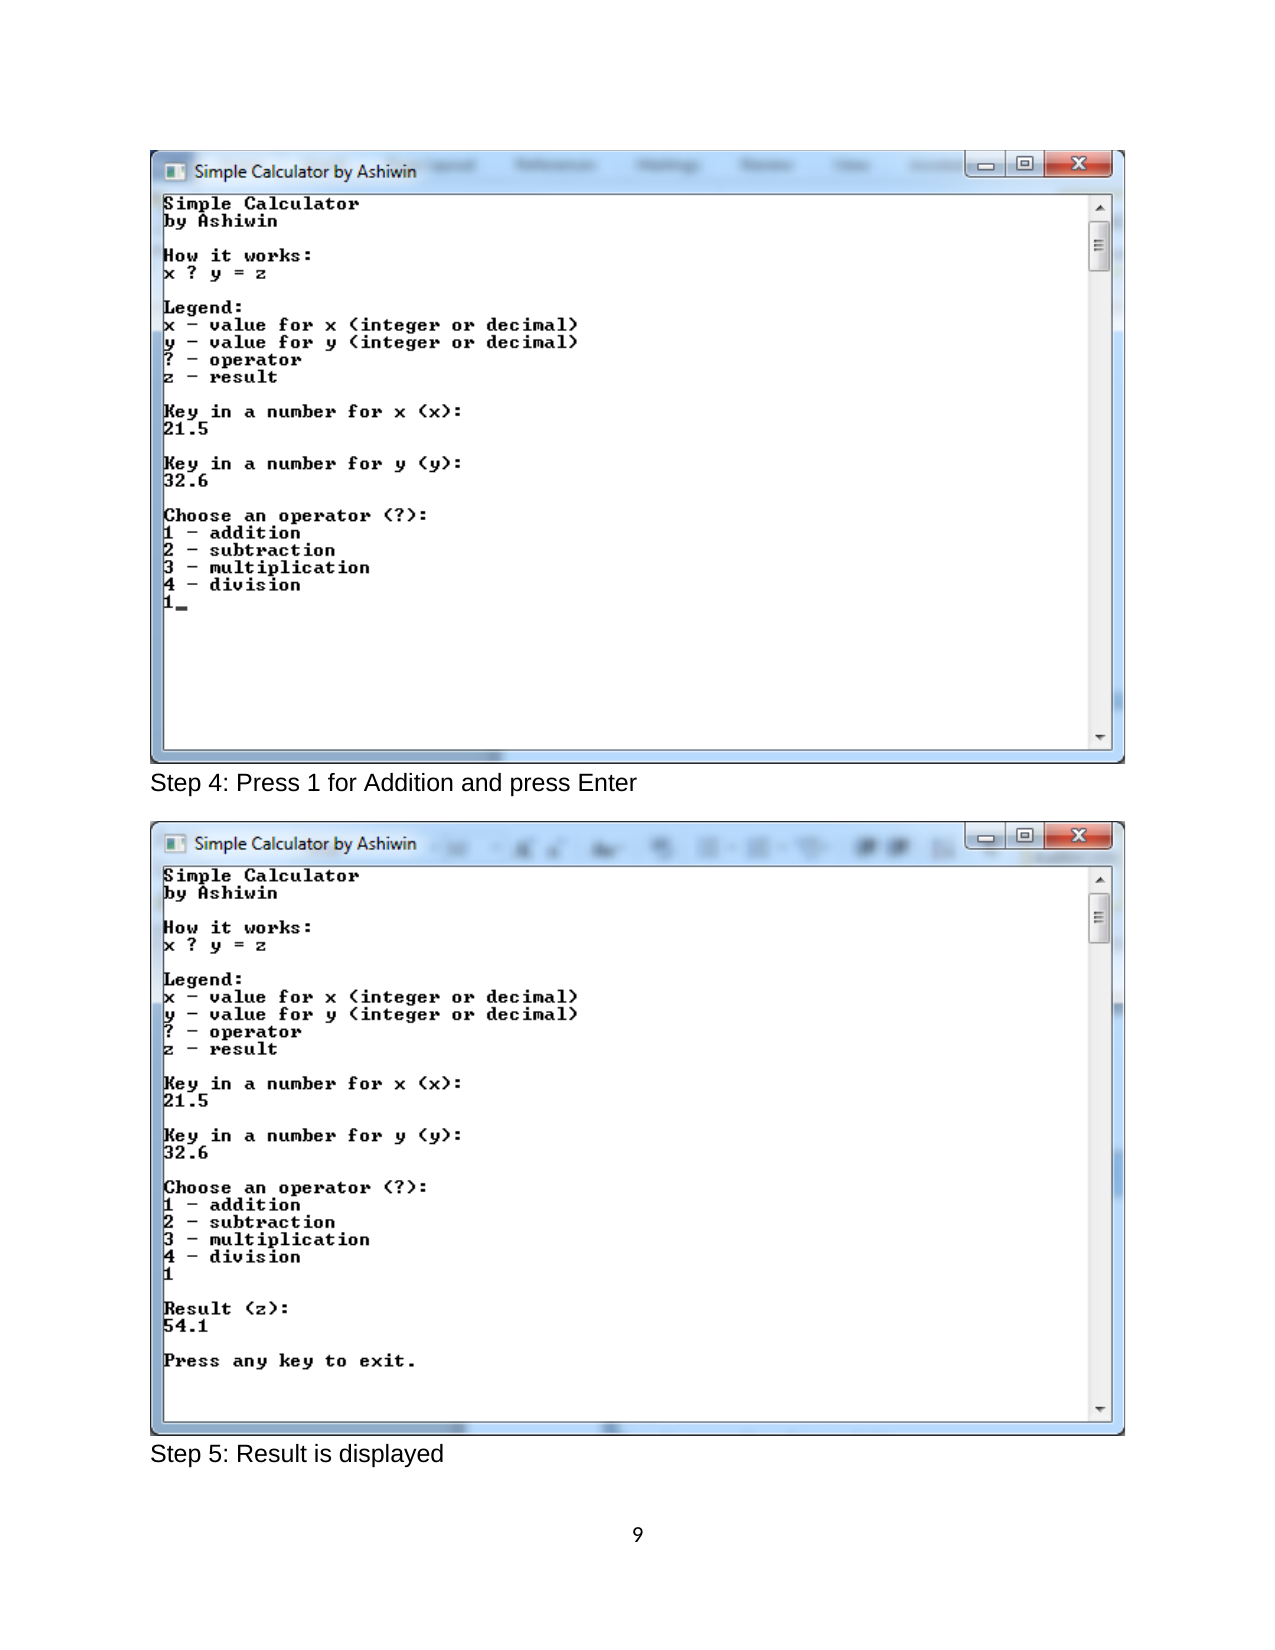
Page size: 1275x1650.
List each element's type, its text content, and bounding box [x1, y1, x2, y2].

picture [150, 821, 1125, 1436]
picture [150, 150, 1125, 764]
text Step 4: Press 1 for Addition and press Enter [150, 764, 1125, 797]
text Step 5: Result is displayed [150, 1436, 1125, 1468]
